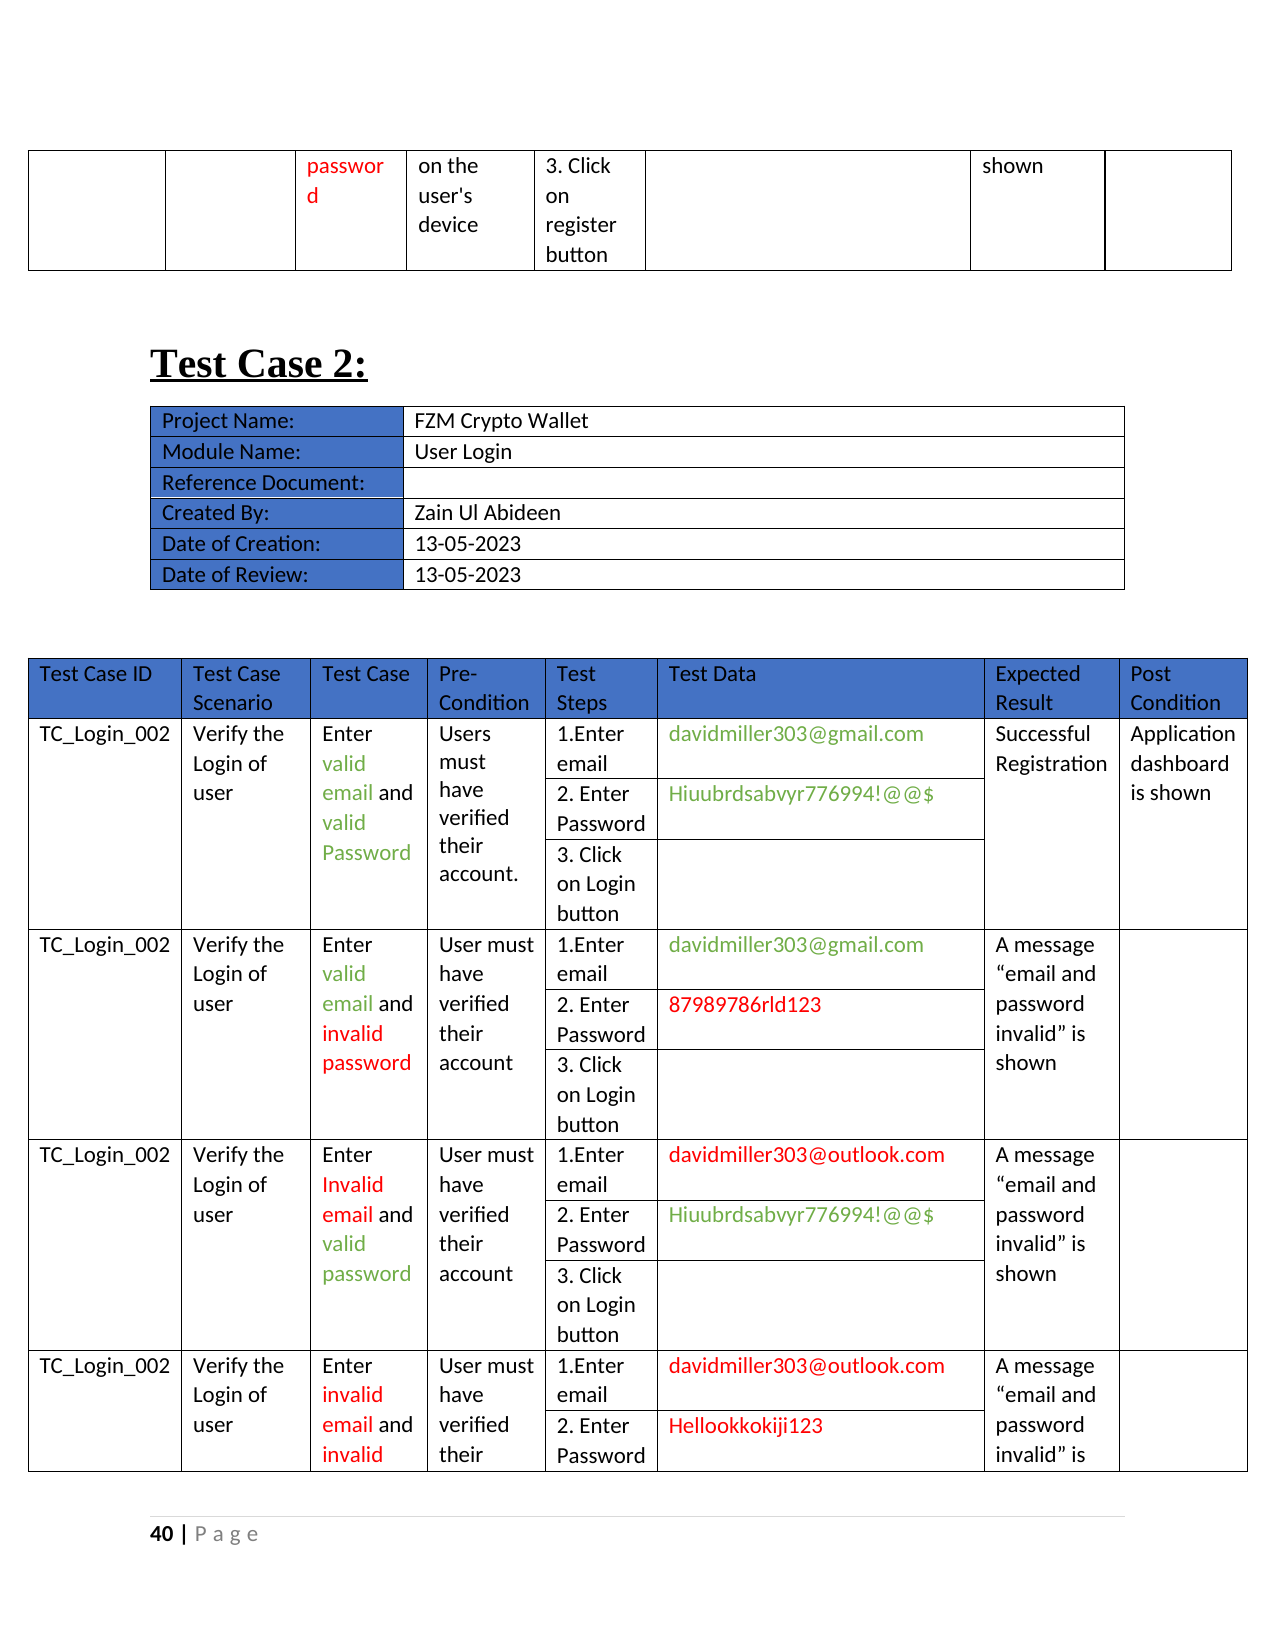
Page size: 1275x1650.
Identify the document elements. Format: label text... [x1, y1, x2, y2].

table_cell User must have verified their account [428, 1140, 545, 1350]
table_header Project Name: [151, 407, 403, 436]
table_cell [1120, 1140, 1247, 1350]
table_cell 2. Enter Password [546, 1411, 657, 1471]
table_cell 2. Enter Password [546, 990, 657, 1049]
table_cell 13-05-2023 [404, 529, 1124, 559]
table_cell Application dashboard is shown [1120, 719, 1247, 929]
table_header Test Case [311, 659, 427, 718]
table_cell A message “email and password invalid” is shown [985, 1351, 1119, 1471]
table_cell [404, 468, 1124, 497]
table_cell davidmiller303@outlook.com [658, 1351, 984, 1410]
table_cell Enter valid email and invalid password [311, 930, 427, 1139]
table_cell TC_Login_002 [29, 719, 181, 929]
table_cell User must have verified their account [428, 1351, 545, 1471]
table_cell 13-05-2023 [404, 560, 1124, 589]
table_header Test Steps [546, 659, 657, 718]
table_header Post Condition [1120, 659, 1247, 718]
table_header FZM Crypto Wallet [404, 407, 1124, 436]
table_cell A message “email and password invalid” is shown [985, 1140, 1119, 1350]
table_cell A message “email and password invalid” is shown [985, 930, 1119, 1139]
table_cell [1120, 1351, 1247, 1471]
table_cell 3. Click on register button [535, 151, 645, 270]
table_cell TC_Login_002 [29, 1351, 181, 1471]
table_cell Users must have verified their account. [428, 719, 545, 929]
table_cell 1.Enter email [546, 930, 657, 989]
table_cell Hiuubrdsabvyr776994!@@$ [658, 779, 984, 839]
table_cell Verify the Login of user [182, 719, 310, 929]
table_cell davidmiller303@gmail.com [658, 930, 984, 989]
table_cell [658, 1261, 984, 1350]
table_cell [1120, 930, 1247, 1139]
table_cell davidmiller303@outlook.com [658, 1140, 984, 1199]
table_cell Verify the Login of user [182, 1351, 310, 1471]
table_cell Zain Ul Abideen [404, 499, 1124, 528]
table_header Test Data [658, 659, 984, 718]
table_cell Verify the Login of user [182, 1140, 310, 1350]
table_cell 2. Enter Password [546, 1201, 657, 1260]
table_cell 3. Click on Login button [546, 1050, 657, 1139]
table_cell TC_Login_002 [29, 930, 181, 1139]
table_header Test Case ID [29, 659, 181, 718]
table_cell Date of Review: [151, 560, 403, 589]
table_header Pre-Condition [428, 659, 545, 718]
table_cell [658, 1050, 984, 1139]
table_cell 3. Click on Login button [546, 840, 657, 929]
table_header Test Case Scenario [182, 659, 310, 718]
table_cell Hiuubrdsabvyr776994!@@$ [658, 1201, 984, 1260]
table_cell Enter valid email and valid Password [311, 719, 427, 929]
table_cell 2. Enter Password [546, 779, 657, 839]
table_cell 1.Enter email [546, 719, 657, 778]
table_cell User must have verified their account [428, 930, 545, 1139]
table_cell Reference Document: [151, 468, 403, 497]
table_cell 87989786rld123 [658, 990, 984, 1049]
table_cell [646, 151, 970, 270]
table_cell davidmiller303@gmail.com [658, 719, 984, 778]
table_cell Module Name: [151, 437, 403, 467]
table_cell Hellookkokiji123 [658, 1411, 984, 1471]
table_cell Verify the Login of user [182, 930, 310, 1139]
text Test Case 2: [150, 338, 1125, 386]
table_cell Date of Creation: [151, 529, 403, 559]
table_cell 3. Click on Login button [546, 1261, 657, 1350]
table_cell TC_Login_002 [29, 1140, 181, 1350]
table_cell Enter invalid email and invalid password [311, 1351, 427, 1471]
table_cell Created By: [151, 499, 403, 528]
table_cell User Login [404, 437, 1124, 467]
table_cell 1.Enter email [546, 1140, 657, 1199]
table_cell 1.Enter email [546, 1351, 657, 1410]
table_cell [658, 840, 984, 929]
table_cell Successful Registration [985, 719, 1119, 929]
table_header Expected Result [985, 659, 1119, 718]
table_cell Enter Invalid email and valid password [311, 1140, 427, 1350]
